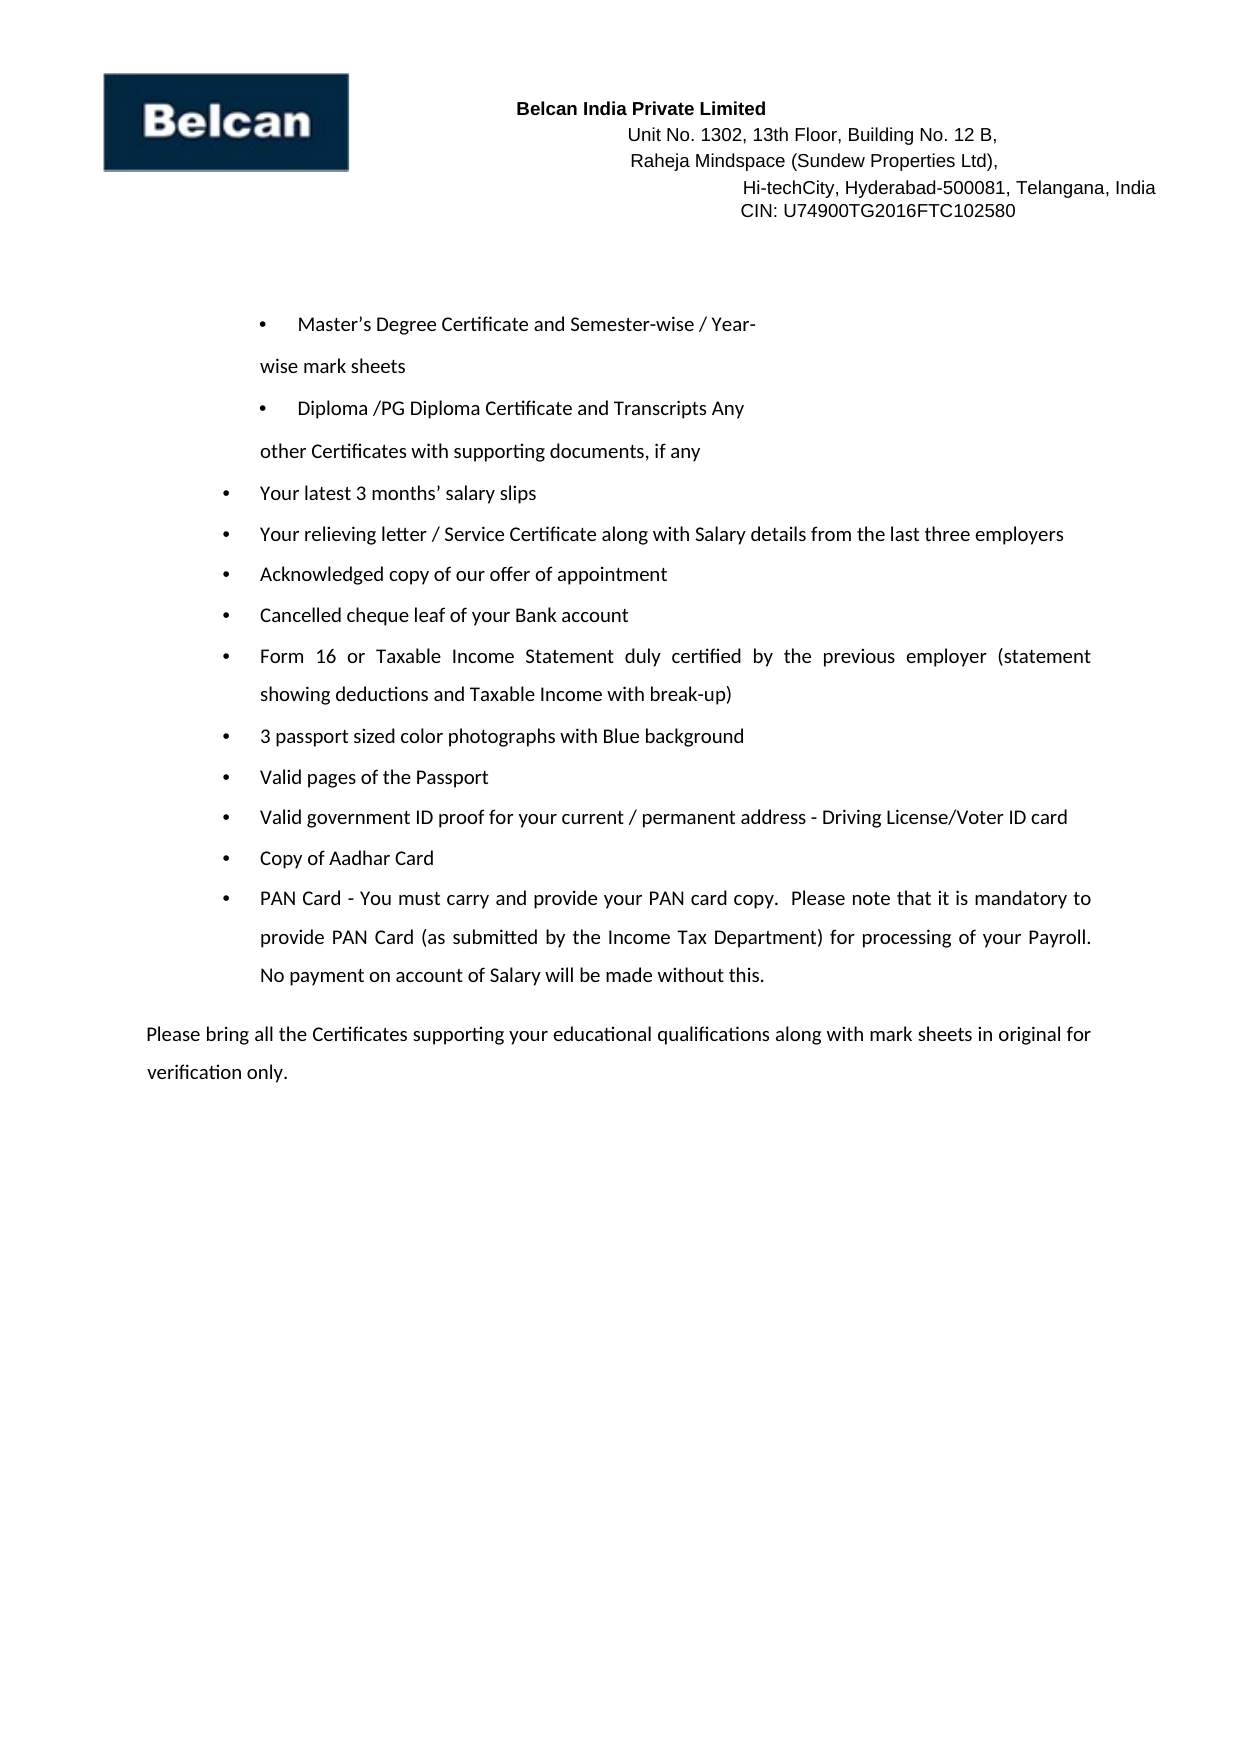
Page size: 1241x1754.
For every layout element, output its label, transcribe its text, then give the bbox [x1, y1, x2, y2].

list Your relieving letter / Service Certificate along with Salary details from the last three employers [222, 521, 1093, 546]
list Copy of Aadhar Card [222, 845, 1093, 870]
list Acknowledged copy of our offer of appointment [222, 561, 1093, 587]
list Your latest 3 months’ salary slips [222, 480, 1093, 506]
list Form 16 or Taxable Income Statement duly certified by the previous employer (statement showing deductions and Taxable Income with break-up) [222, 643, 1093, 707]
list Diploma /PG Diploma Certificate and Transcripts Any other Certificates with supporting documents, if any [259, 396, 782, 463]
list 3 passport sized color photographs with Blue background [222, 723, 1093, 749]
text Please bring all the Certificates supporting your educational qualifications along with mark sheets in original for verification only. [146, 1021, 1093, 1085]
list Cancelled cheque leaf of your Bank account [222, 602, 1093, 627]
picture [103, 73, 350, 172]
list Valid government ID proof for your current / permanent address - Driving License/Voter ID card [222, 804, 1093, 830]
list Master’s Degree Certificate and Semester-wise / Year-wise mark sheets [259, 311, 782, 379]
list Valid pages of the Passport [222, 764, 1093, 789]
list PAN Card - You must carry and provide your PAN card copy. Please note that it is mandatory to provide PAN Card (as submitted by the Income Tax Department) for processing of your Payroll. No payment on account of Salary will be made without this. [222, 886, 1093, 988]
